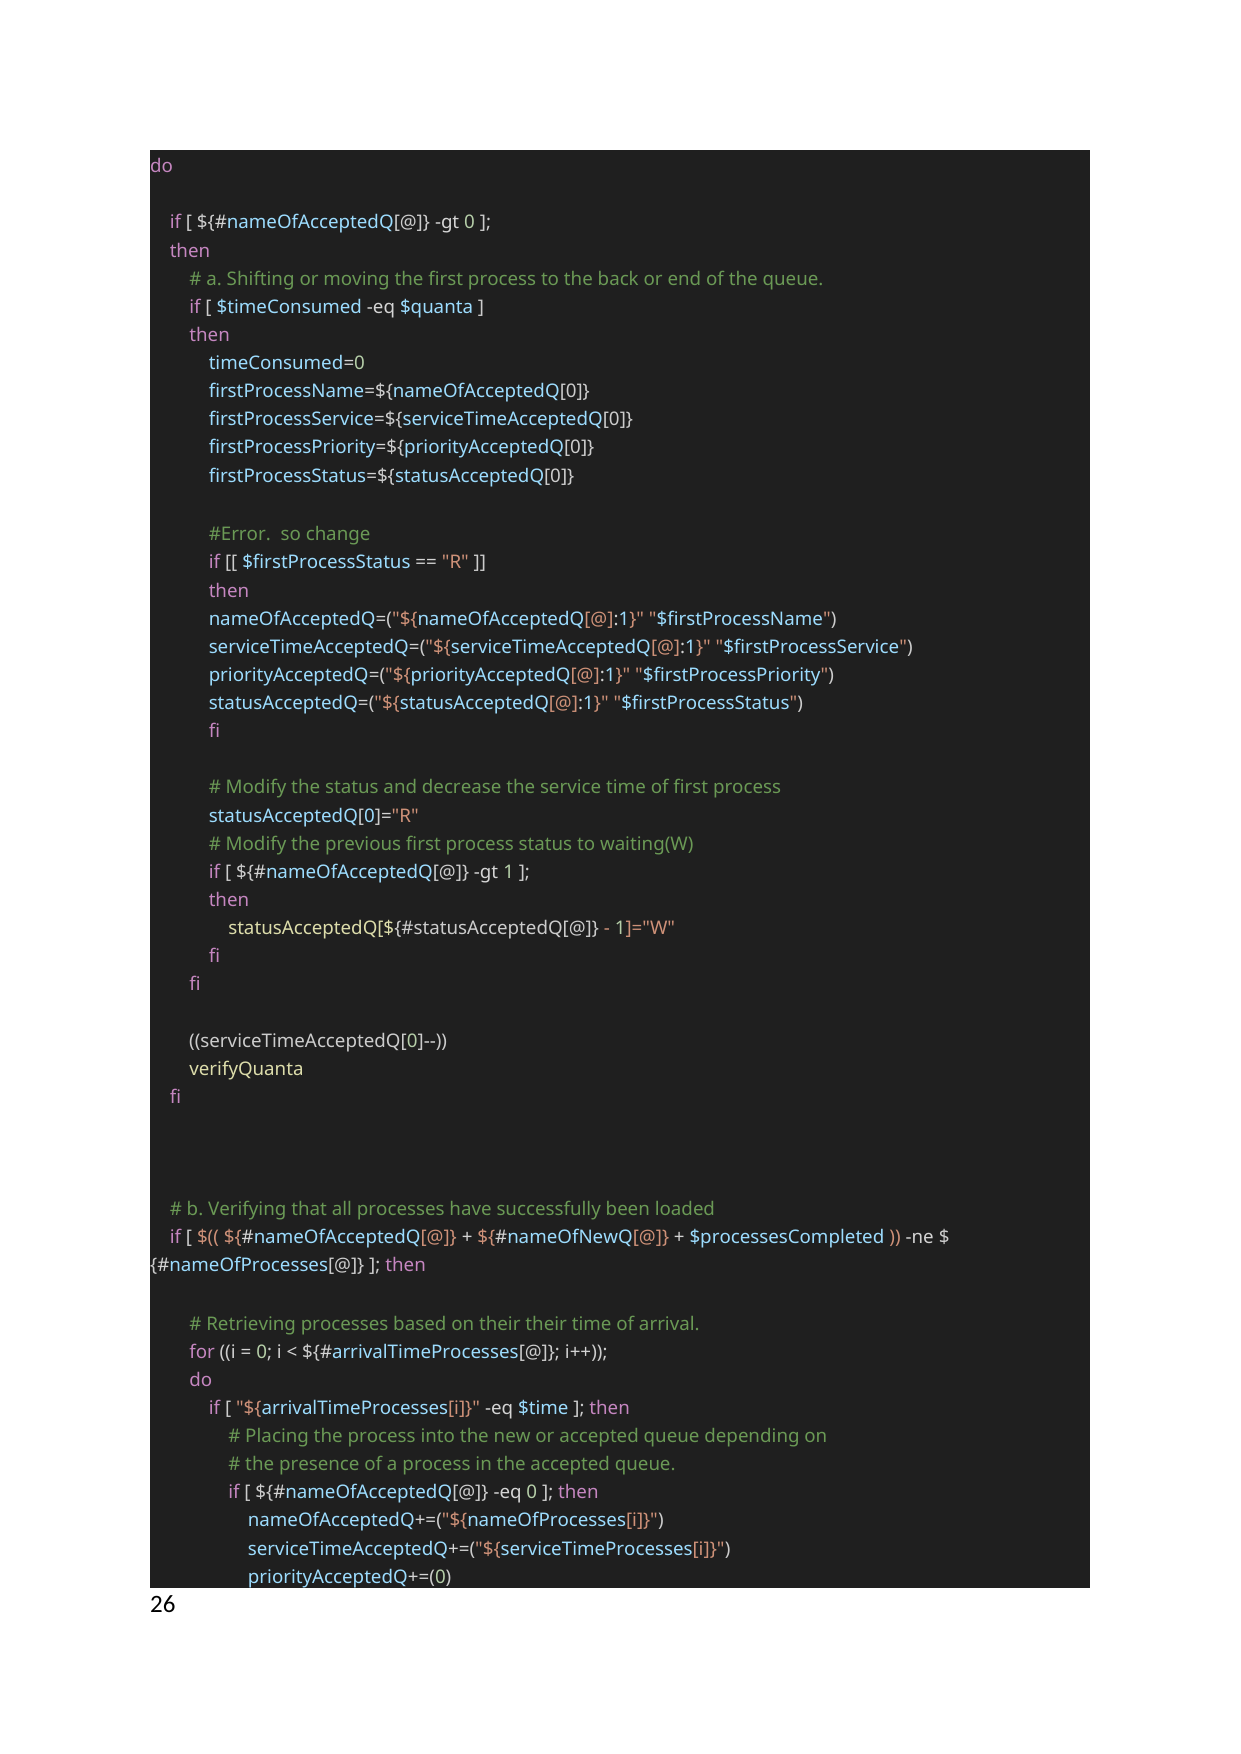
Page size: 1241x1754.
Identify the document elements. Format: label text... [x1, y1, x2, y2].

text ((serviceTimeAcceptedQ[0]--)) [150, 1024, 1090, 1052]
text if [ ${#nameOfAcceptedQ[@]} -gt 1 ]; [150, 856, 1090, 884]
text verifyQuanta [150, 1052, 1090, 1081]
text # Placing the process into the new or accepted queue depending on [150, 1420, 1090, 1448]
text if [ ${#nameOfAcceptedQ[@]} -gt 0 ]; [150, 206, 1090, 234]
text firstProcessStatus=${statusAcceptedQ[0]} [150, 459, 1090, 487]
text statusAcceptedQ=("${statusAcceptedQ[@]:1}" "$firstProcessStatus") [150, 687, 1090, 715]
text # Modify the previous first process status to waiting(W) [150, 827, 1090, 856]
text if [ $timeConsumed -eq $quanta ] [150, 291, 1090, 319]
text timeConsumed=0 [150, 347, 1090, 375]
text nameOfAcceptedQ=("${nameOfAcceptedQ[@]:1}" "$firstProcessName") [150, 602, 1090, 631]
text do [150, 150, 1090, 178]
text # b. Verifying that all processes have successfully been loaded [150, 1192, 1090, 1220]
text statusAcceptedQ[0]="R" [150, 799, 1090, 827]
text if [ "${arrivalTimeProcesses[i]}" -eq $time ]; then [150, 1392, 1090, 1420]
text fi [150, 968, 1090, 996]
text then [150, 574, 1090, 602]
text if [ $(( ${#nameOfAcceptedQ[@]} + ${#nameOfNewQ[@]} + $processesCompleted )) -ne ${#nameOfProcesses[@]} ]; then [150, 1220, 1090, 1277]
text # a. Shifting or moving the first process to the back or end of the queue. [150, 262, 1090, 291]
text firstProcessName=${nameOfAcceptedQ[0]} [150, 375, 1090, 403]
text fi [150, 1081, 1090, 1109]
text for ((i = 0; i < ${#arrivalTimeProcesses[@]}; i++)); [150, 1335, 1090, 1363]
text serviceTimeAcceptedQ+=("${serviceTimeProcesses[i]}") [150, 1532, 1090, 1560]
text then [150, 884, 1090, 912]
text then [150, 234, 1090, 262]
text # Retrieving processes based on their their time of arrival. [150, 1307, 1090, 1335]
text if [ ${#nameOfAcceptedQ[@]} -eq 0 ]; then [150, 1476, 1090, 1504]
text statusAcceptedQ[${#statusAcceptedQ[@]} - 1]="W" [150, 912, 1090, 940]
text priorityAcceptedQ=("${priorityAcceptedQ[@]:1}" "$firstProcessPriority") [150, 659, 1090, 687]
text then [150, 319, 1090, 347]
text do [150, 1363, 1090, 1392]
text if [[ $firstProcessStatus == "R" ]] [150, 546, 1090, 574]
text firstProcessService=${serviceTimeAcceptedQ[0]} [150, 403, 1090, 431]
text priorityAcceptedQ+=(0) [150, 1560, 1090, 1588]
text serviceTimeAcceptedQ=("${serviceTimeAcceptedQ[@]:1}" "$firstProcessService") [150, 631, 1090, 659]
text # Modify the status and decrease the service time of first process [150, 771, 1090, 799]
text fi [150, 715, 1090, 743]
text nameOfAcceptedQ+=("${nameOfProcesses[i]}") [150, 1504, 1090, 1532]
text #Error. so change [150, 518, 1090, 546]
text # the presence of a process in the accepted queue. [150, 1448, 1090, 1476]
text firstProcessPriority=${priorityAcceptedQ[0]} [150, 431, 1090, 459]
text fi [150, 940, 1090, 968]
